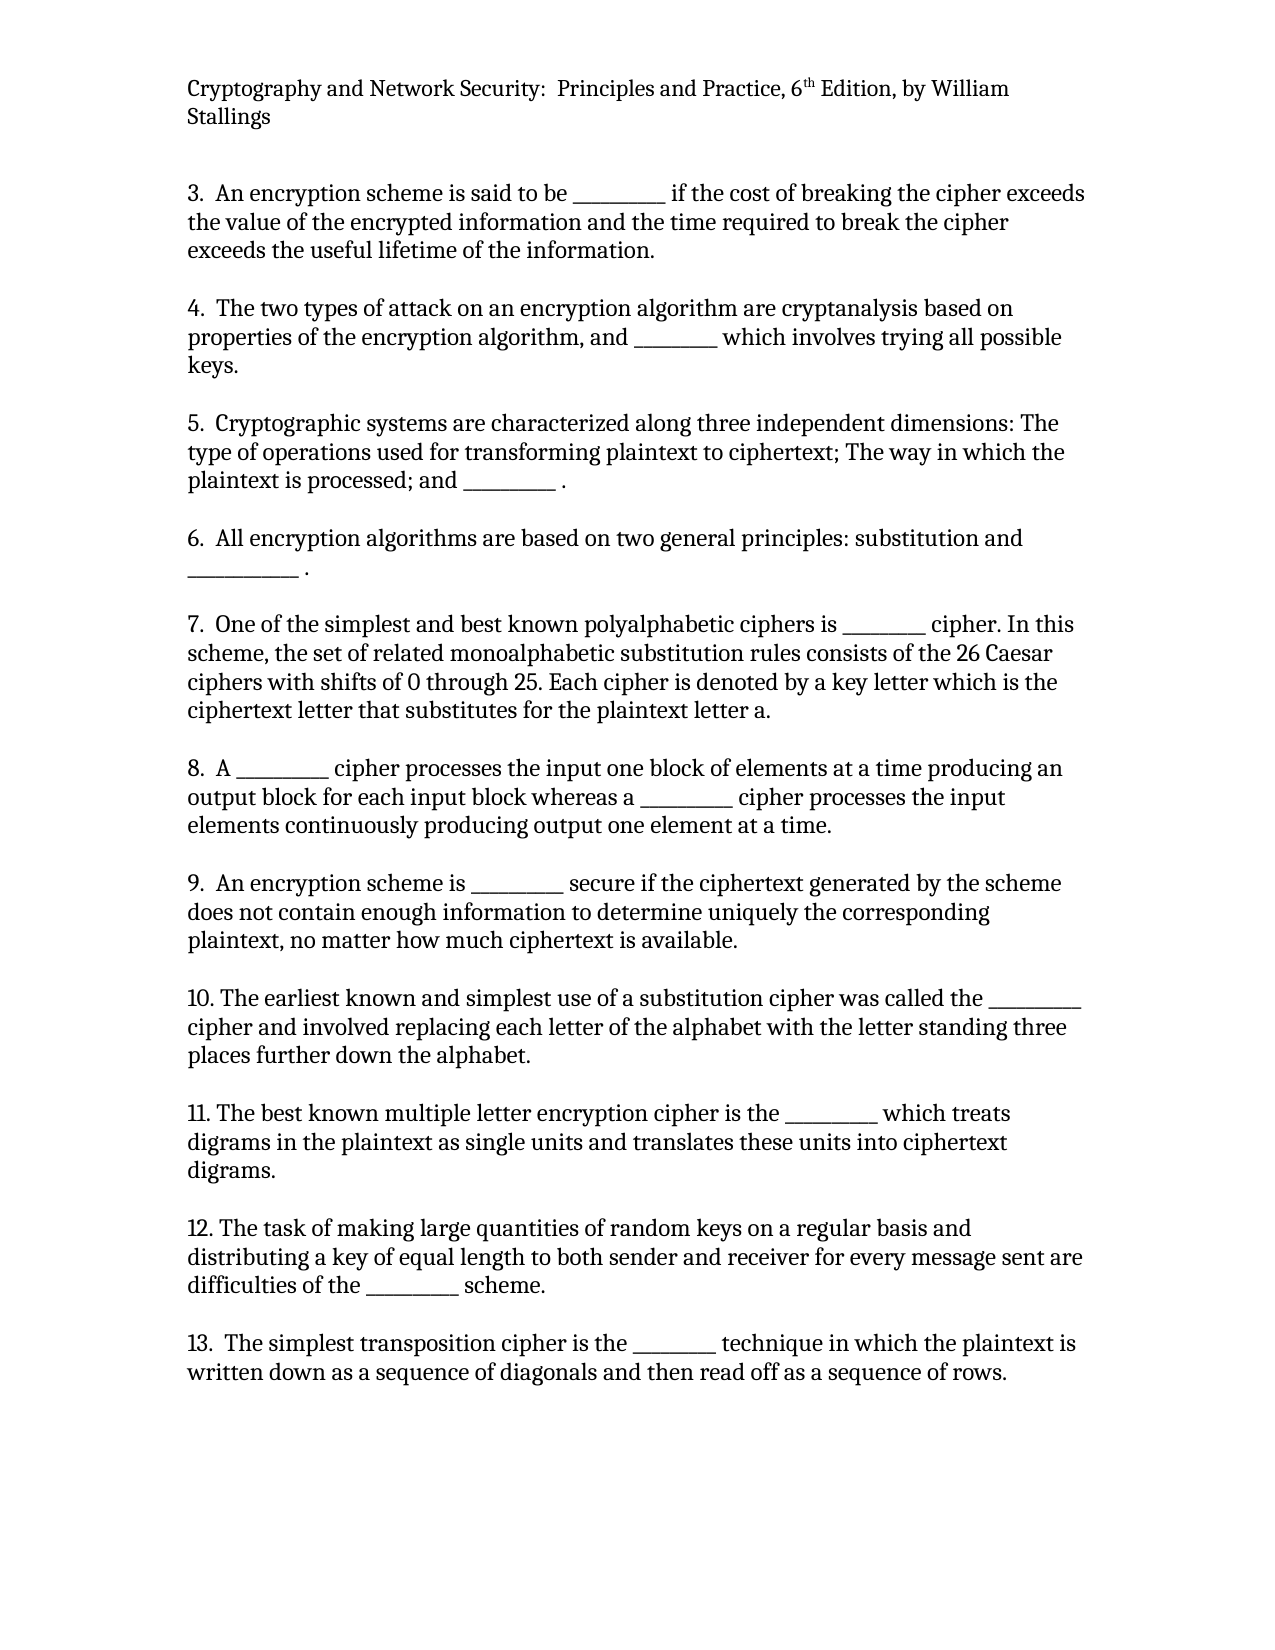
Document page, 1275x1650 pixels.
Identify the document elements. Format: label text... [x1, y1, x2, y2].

text 13. The simplest transposition cipher is the _________ technique in which the plaintext is written down as a sequence of diagonals and then read off as a sequence of rows. [187, 1329, 1087, 1386]
text 8. A __________ cipher processes the input one block of elements at a time producing an output block for each input block whereas a __________ cipher processes the input [187, 754, 1087, 811]
text elements continuously producing output one element at a time. [187, 811, 1087, 840]
text 4. The two types of attack on an encryption algorithm are cryptanalysis based on properties of the encryption algorithm, and _________ which involves trying all possible keys. [187, 294, 1087, 380]
text 3. An encryption scheme is said to be __________ if the cost of breaking the cipher exceeds the value of the encrypted information and the time required to break the cipher exceeds the useful lifetime of the information. [187, 179, 1087, 265]
text 9. An encryption scheme is __________ secure if the ciphertext generated by the scheme does not contain enough information to determine uniquely the corresponding plaintext, no matter how much ciphertext is available. [187, 869, 1087, 955]
text 11. The best known multiple letter encryption cipher is the __________ which treats digrams in the plaintext as single units and translates these units into ciphertext digrams. [187, 1099, 1087, 1185]
text 7. One of the simplest and best known polyalphabetic ciphers is _________ cipher. In this scheme, the set of related monoalphabetic substitution rules consists of the 26 Caesar ciphers with shifts of 0 through 25. Each cipher is denoted by a key letter which is the ciphertext letter that substitutes for the plaintext letter a. [187, 610, 1087, 725]
text ____________ . [187, 552, 1087, 581]
text 6. All encryption algorithms are based on two general principles: substitution and [187, 524, 1087, 552]
text 5. Cryptographic systems are characterized along three independent dimensions: The type of operations used for transforming plaintext to ciphertext; The way in which the plaintext is processed; and __________ . [187, 409, 1087, 495]
text 12. The task of making large quantities of random keys on a regular basis and distributing a key of equal length to both sender and receiver for every message sent are difficulties of the __________ scheme. [187, 1214, 1087, 1300]
text 10. The earliest known and simplest use of a substitution cipher was called the __________ cipher and involved replacing each letter of the alphabet with the letter standing three places further down the alphabet. [187, 984, 1087, 1070]
